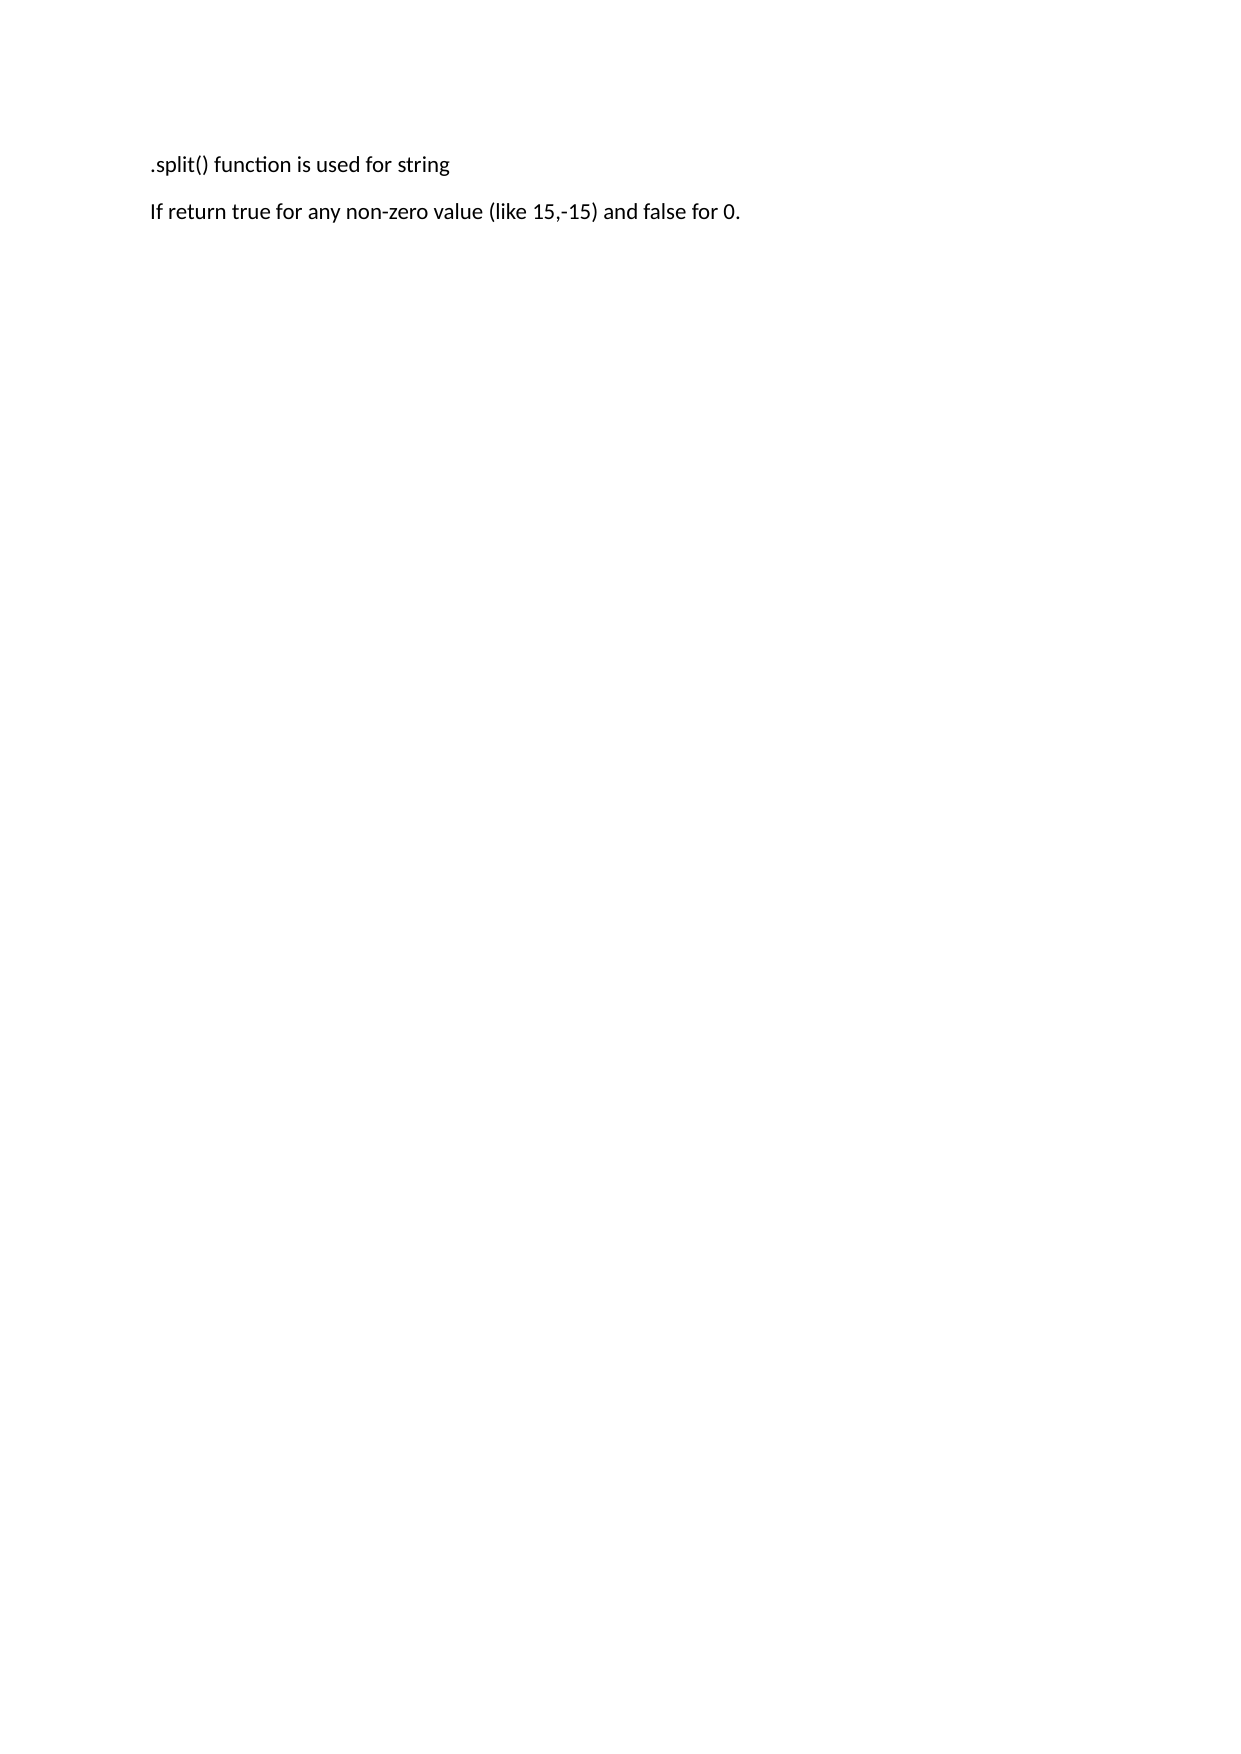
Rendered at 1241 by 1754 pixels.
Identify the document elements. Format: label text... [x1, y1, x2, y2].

text .split() function is used for string [150, 150, 1090, 178]
text If return true for any non-zero value (like 15,-15) and false for 0. [150, 197, 1090, 225]
